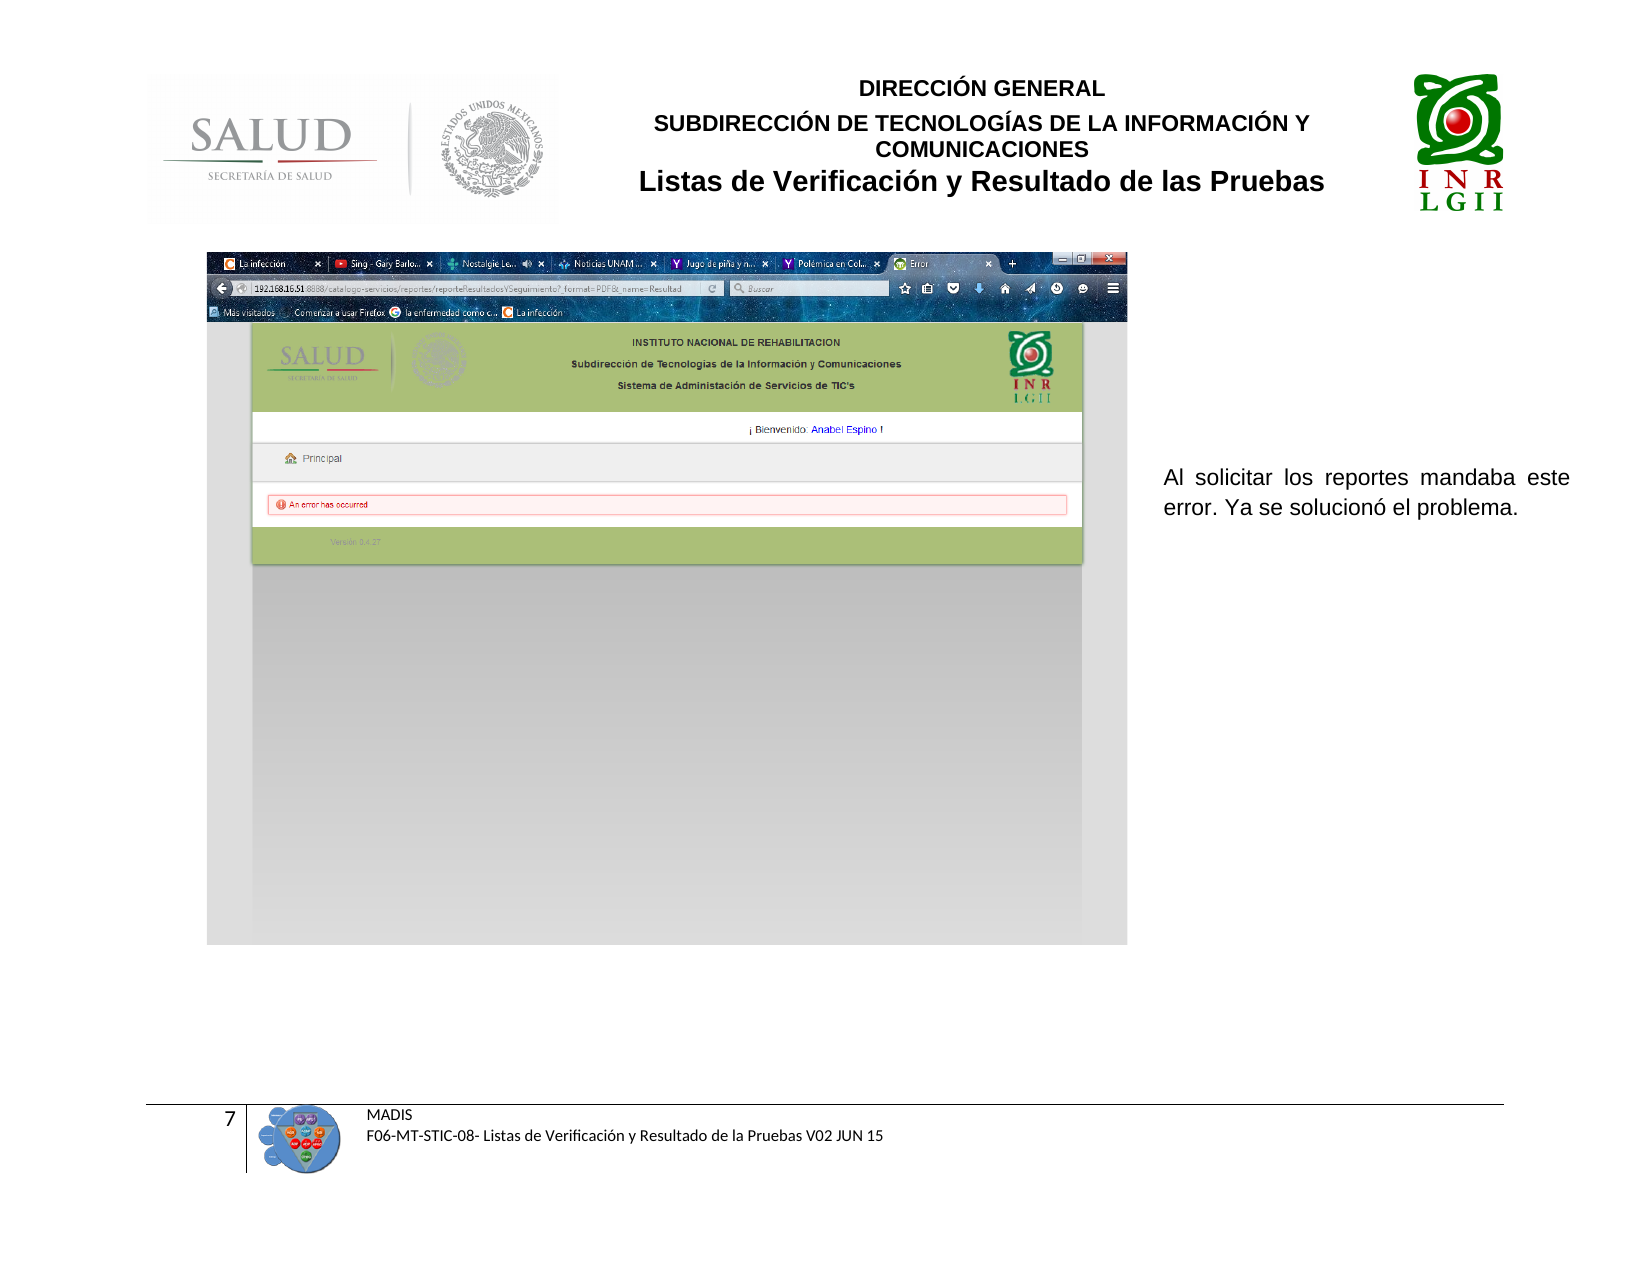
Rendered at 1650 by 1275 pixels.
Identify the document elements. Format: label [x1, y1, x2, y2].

picture [147, 74, 559, 224]
picture [258, 1104, 341, 1174]
picture [206, 252, 1128, 945]
picture [1414, 74, 1504, 211]
